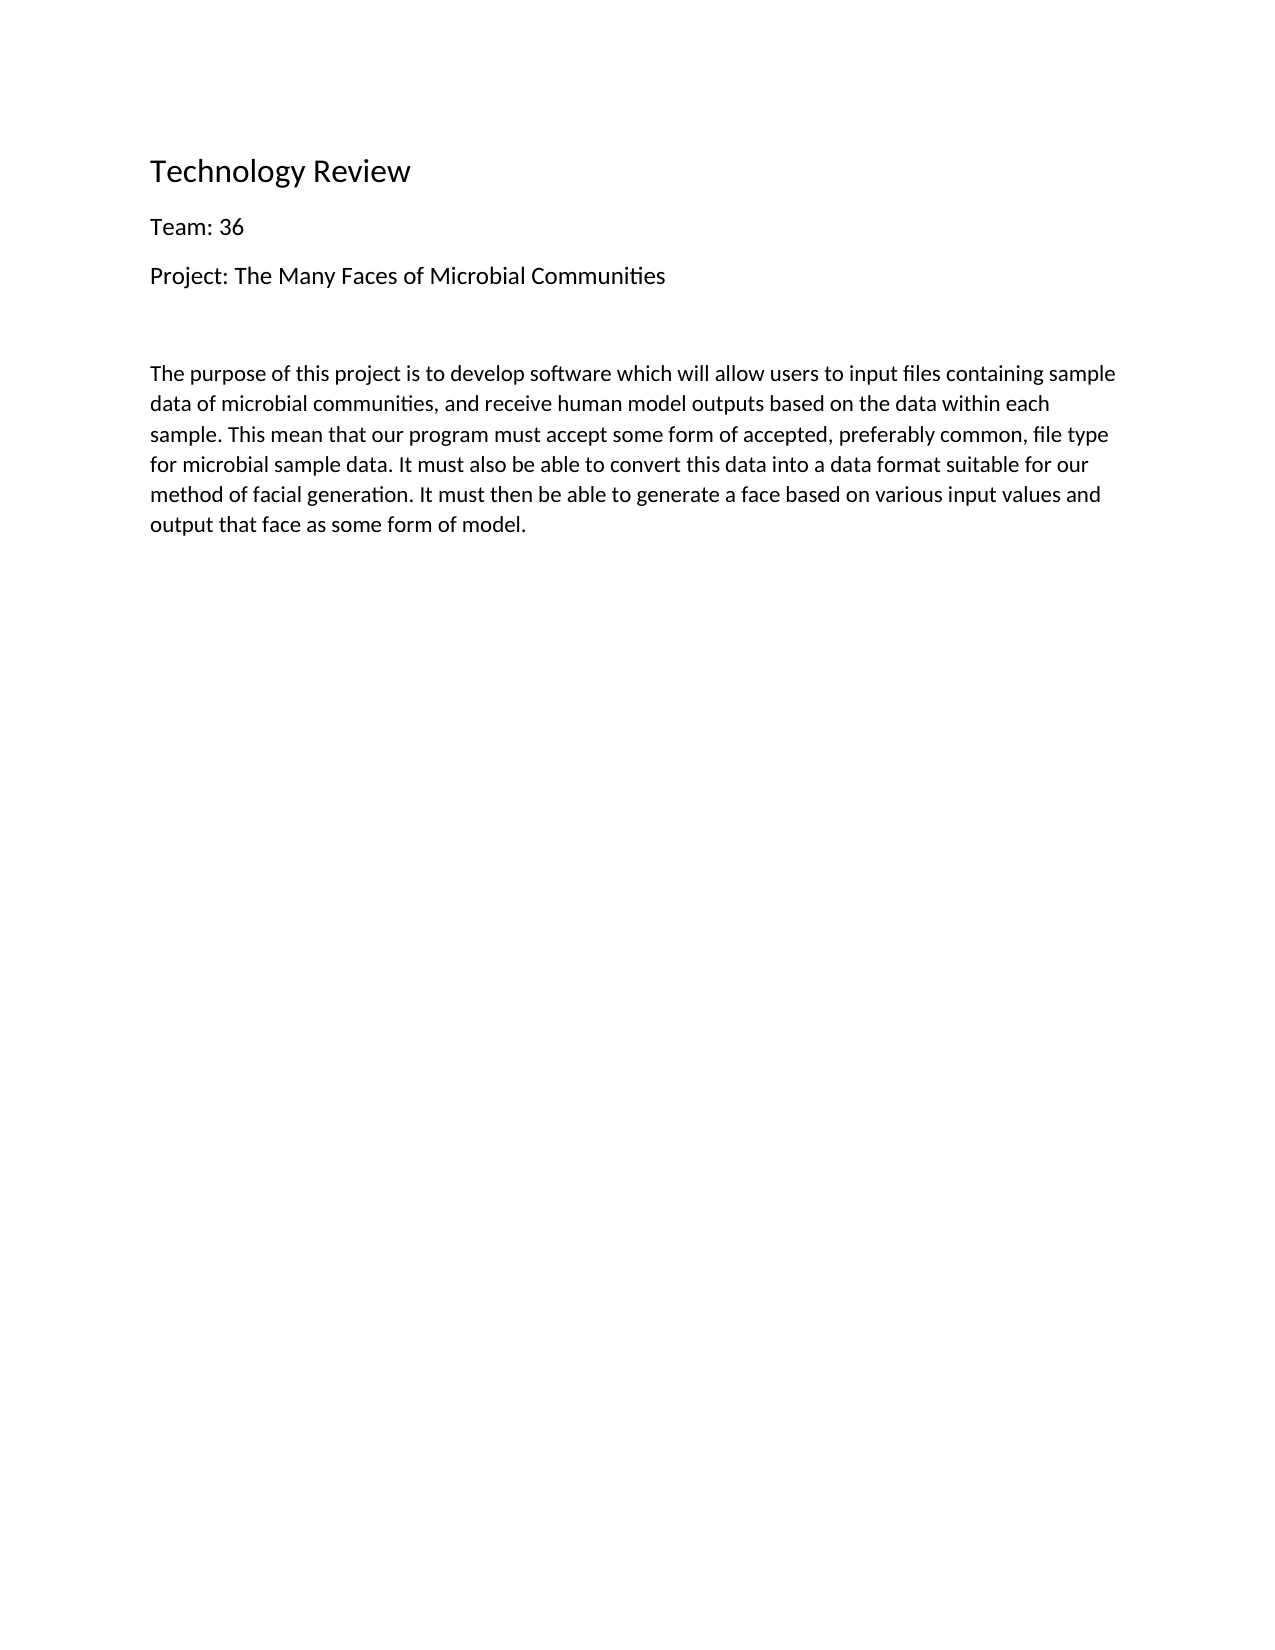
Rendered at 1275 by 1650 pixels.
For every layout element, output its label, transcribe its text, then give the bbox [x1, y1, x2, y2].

text Team: 36 [150, 211, 1125, 241]
text Project: The Many Faces of Microbial Communities [150, 260, 1125, 291]
text Technology Review [150, 150, 1125, 191]
text The purpose of this project is to develop software which will allow users to input files containing sample data of microbial communities, and receive human model outputs based on the data within each sample. This mean that our program must accept some form of accepted, preferably common, file type for microbial sample data. It must also be able to convert this data into a data format suitable for our method of facial generation. It must then be able to generate a face based on various input values and output that face as some form of model. [150, 359, 1125, 538]
